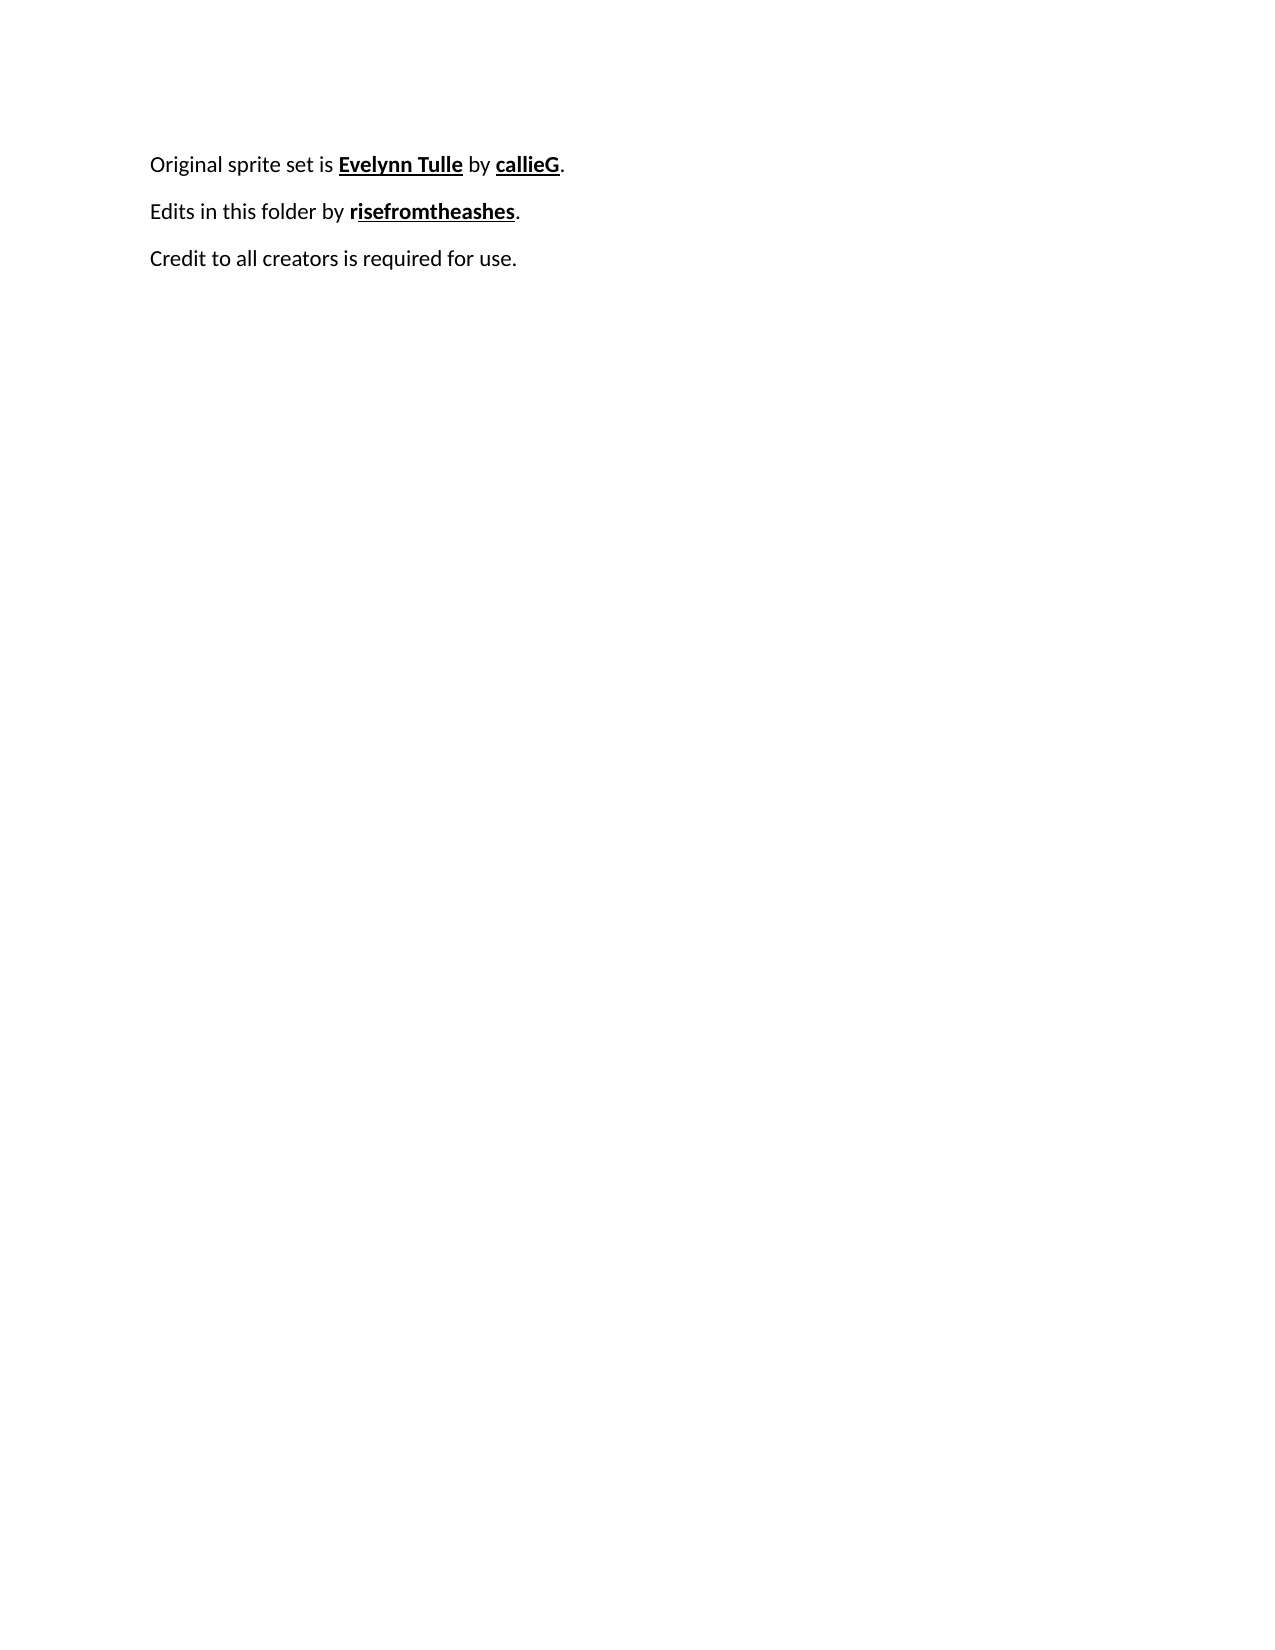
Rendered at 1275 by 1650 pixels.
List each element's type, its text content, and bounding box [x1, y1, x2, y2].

text Edits in this folder by risefromtheashes. [150, 197, 1125, 225]
text Credit to all creators is required for use. [150, 244, 1125, 272]
text Original sprite set is Evelynn Tulle by callieG. [150, 150, 1125, 178]
